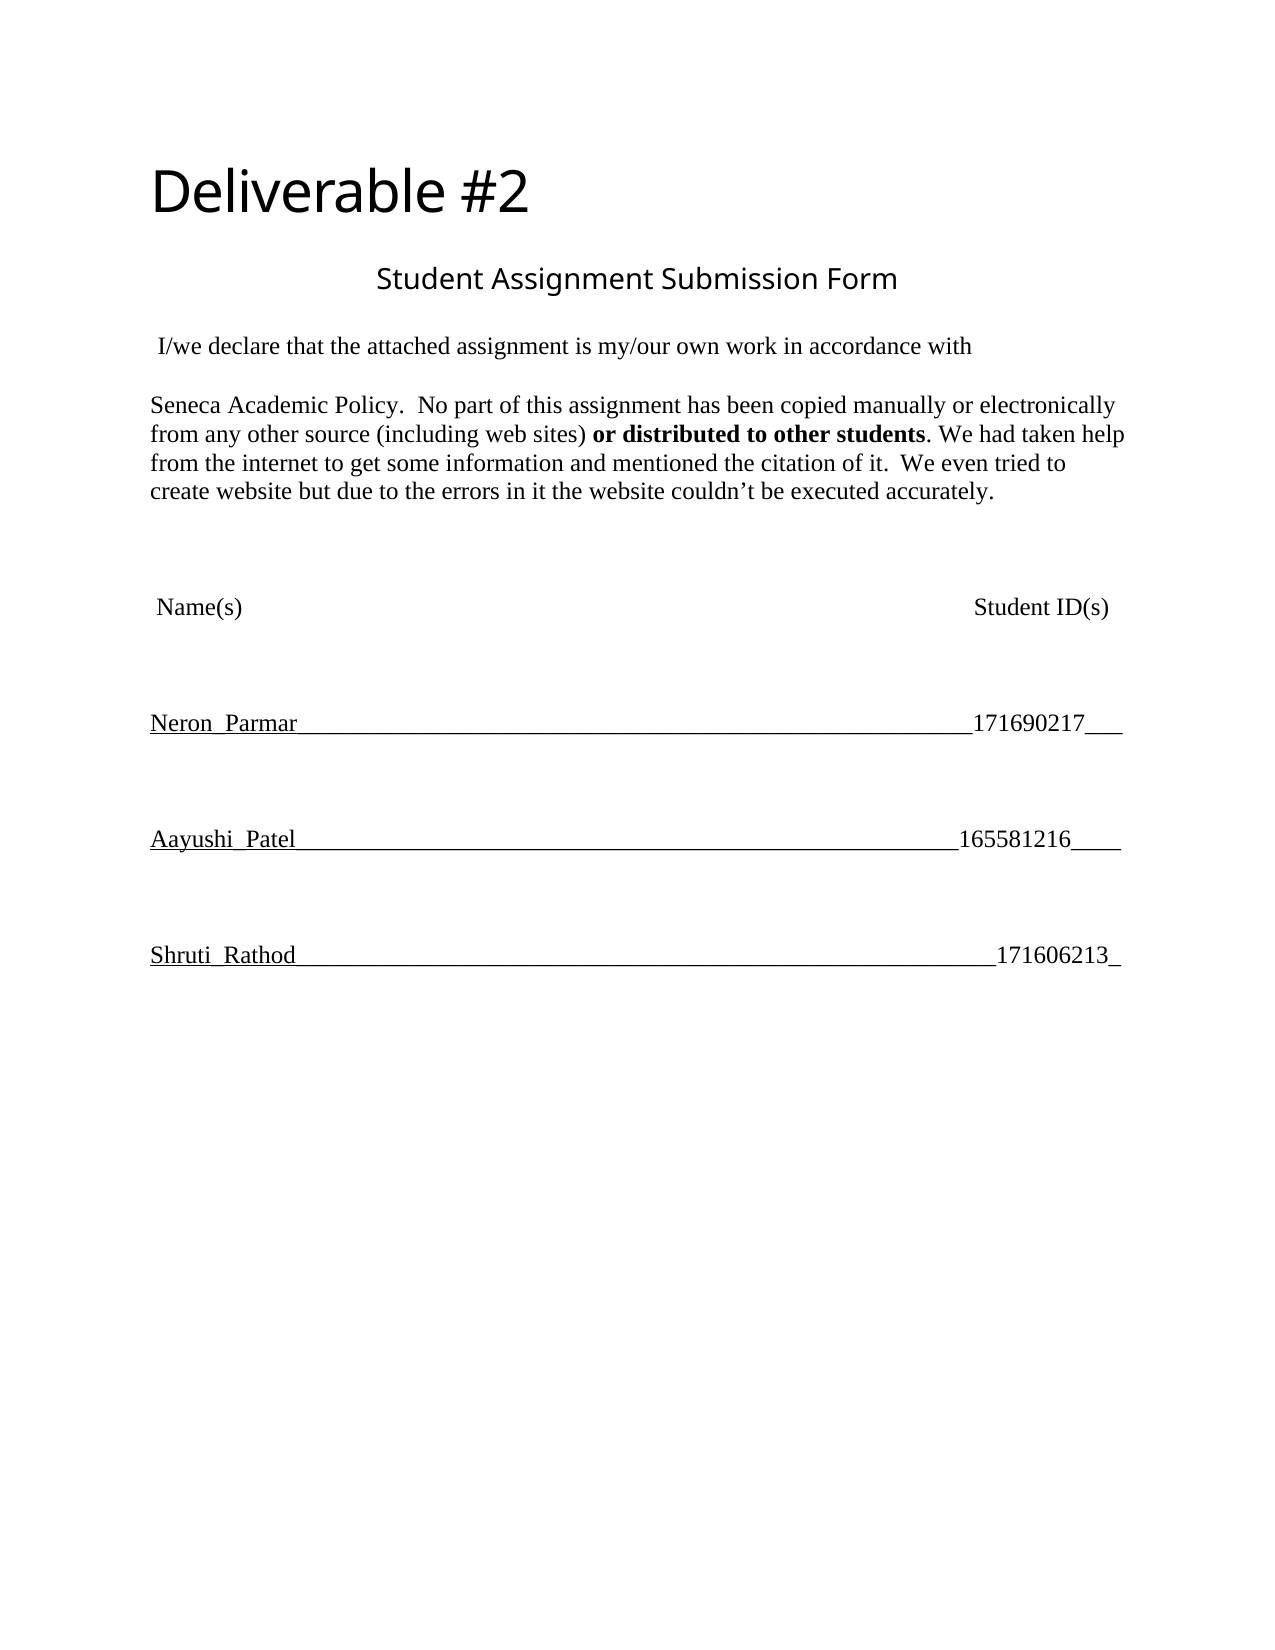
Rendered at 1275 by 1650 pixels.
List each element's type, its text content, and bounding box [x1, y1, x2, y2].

text Aayushi_Patel_____________________________________________________165581216____ [150, 824, 1125, 853]
text Shruti_Rathod________________________________________________________171606213_ [150, 940, 1125, 968]
text Name(s) Student ID(s) [150, 592, 1125, 621]
title Deliverable #2 [150, 150, 1125, 229]
text Neron_Parmar______________________________________________________171690217___ [150, 708, 1125, 737]
text Student Assignment Submission Form [150, 259, 1125, 298]
text Seneca Academic Policy. No part of this assignment has been copied manually or electronically from any other source (including web sites) or distributed to other students. We had taken help from the internet to get some information and mentioned the citation of it. We even tried to create website but due to the errors in it the website couldn’t be executed accurately. [150, 390, 1125, 505]
text I/we declare that the attached assignment is my/our own work in accordance with [150, 327, 1125, 361]
